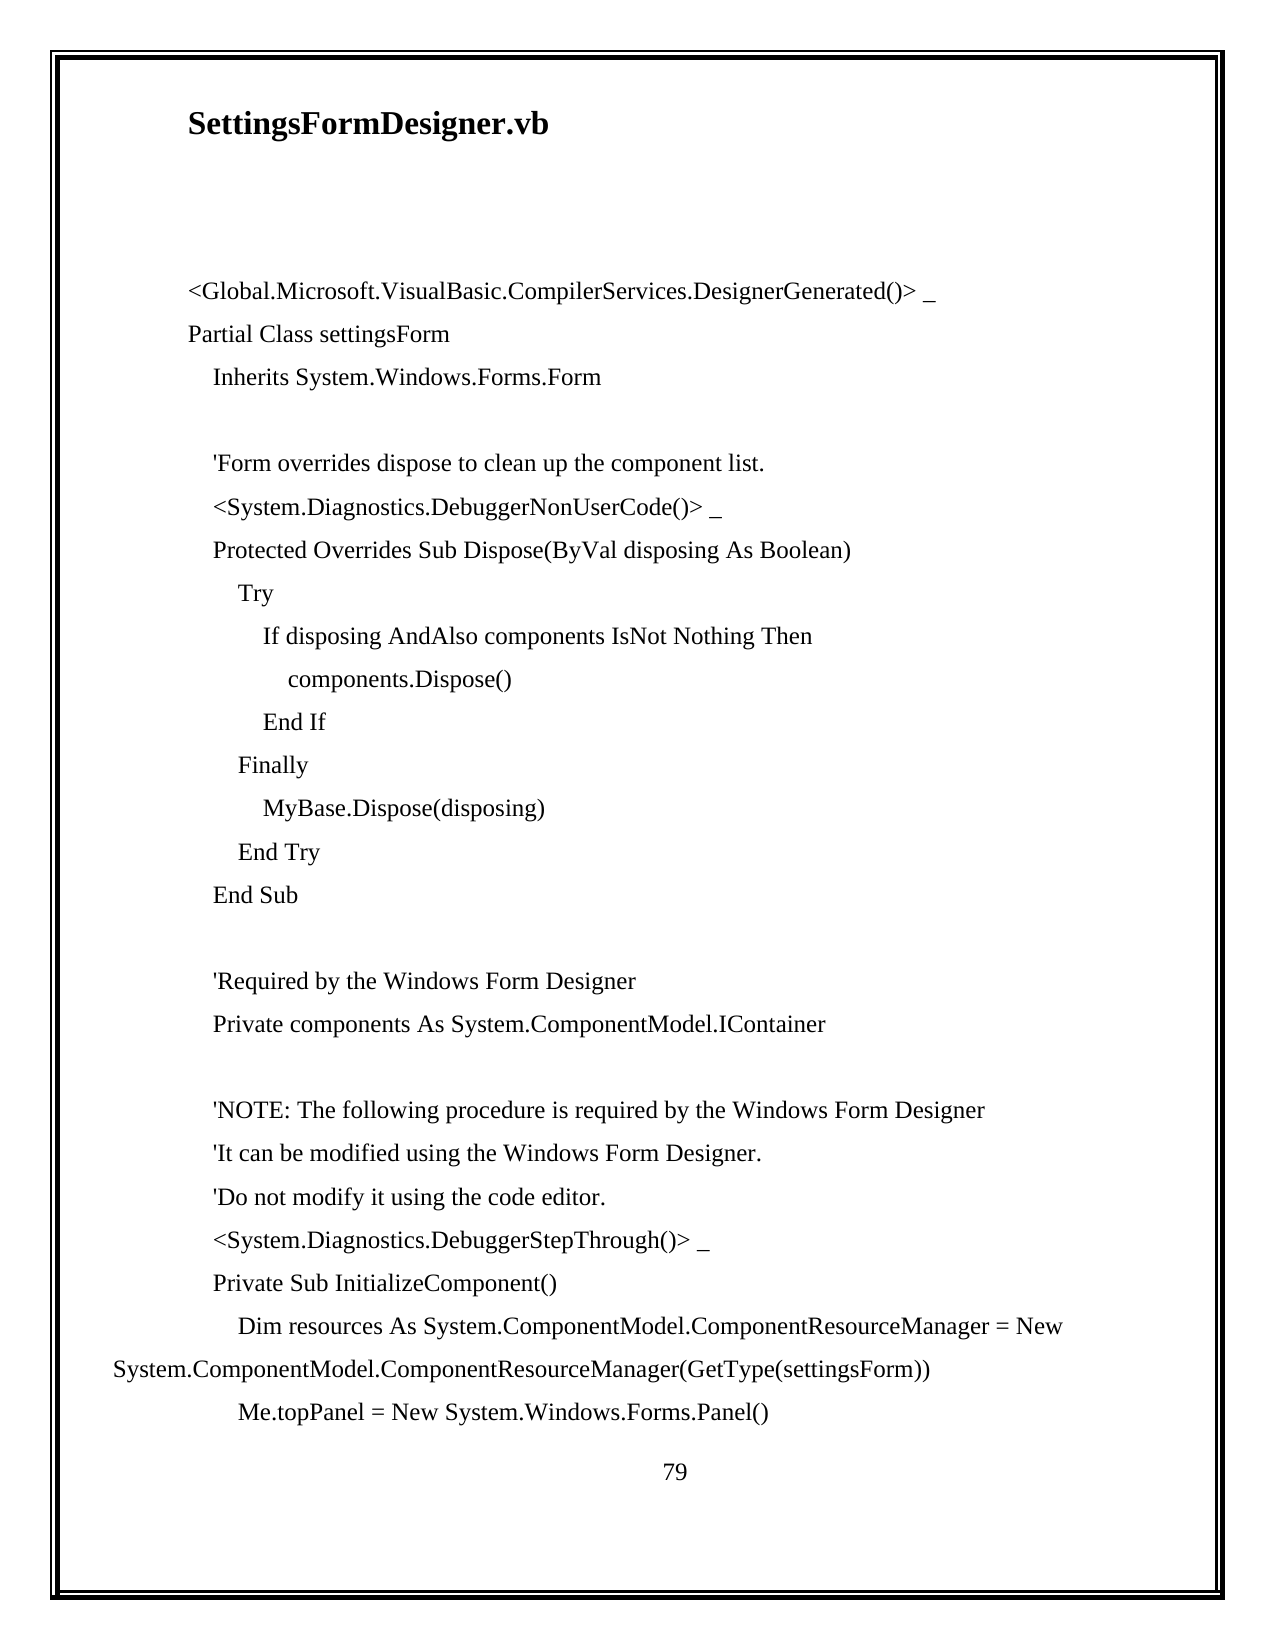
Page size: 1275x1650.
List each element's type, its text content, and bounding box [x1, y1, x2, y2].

text Me.topPanel = New System.Windows.Forms.Panel() [113, 1397, 1162, 1426]
text 'Do not modify it using the code editor. [113, 1182, 1162, 1210]
text 'Form overrides dispose to clean up the component list. [113, 448, 1162, 477]
text MyBase.Dispose(disposing) [113, 793, 1162, 822]
text If disposing AndAlso components IsNot Nothing Then [113, 621, 1162, 650]
text End Try [113, 837, 1162, 865]
text SettingsFormDesigner.vb [113, 103, 1162, 142]
text Private Sub InitializeComponent() [113, 1268, 1162, 1297]
text 'It can be modified using the Windows Form Designer. [113, 1138, 1162, 1167]
text Private components As System.ComponentModel.IContainer [113, 1009, 1162, 1038]
text Try [113, 578, 1162, 607]
text 'Required by the Windows Form Designer [113, 966, 1162, 995]
text End If [113, 707, 1162, 736]
text <System.Diagnostics.DebuggerNonUserCode()> _ [113, 492, 1162, 520]
text 'NOTE: The following procedure is required by the Windows Form Designer [113, 1095, 1162, 1124]
text Protected Overrides Sub Dispose(ByVal disposing As Boolean) [113, 535, 1162, 563]
text components.Dispose() [113, 664, 1162, 693]
text Inherits System.Windows.Forms.Form [113, 362, 1162, 391]
text <Global.Microsoft.VisualBasic.CompilerServices.DesignerGenerated()> _ [113, 276, 1162, 305]
text <System.Diagnostics.DebuggerStepThrough()> _ [113, 1225, 1162, 1253]
text End Sub [113, 880, 1162, 908]
text Dim resources As System.ComponentModel.ComponentResourceManager = New System.ComponentModel.ComponentResourceManager(GetType(settingsForm)) [113, 1311, 1162, 1383]
text Finally [113, 750, 1162, 779]
text Partial Class settingsForm [113, 319, 1162, 348]
